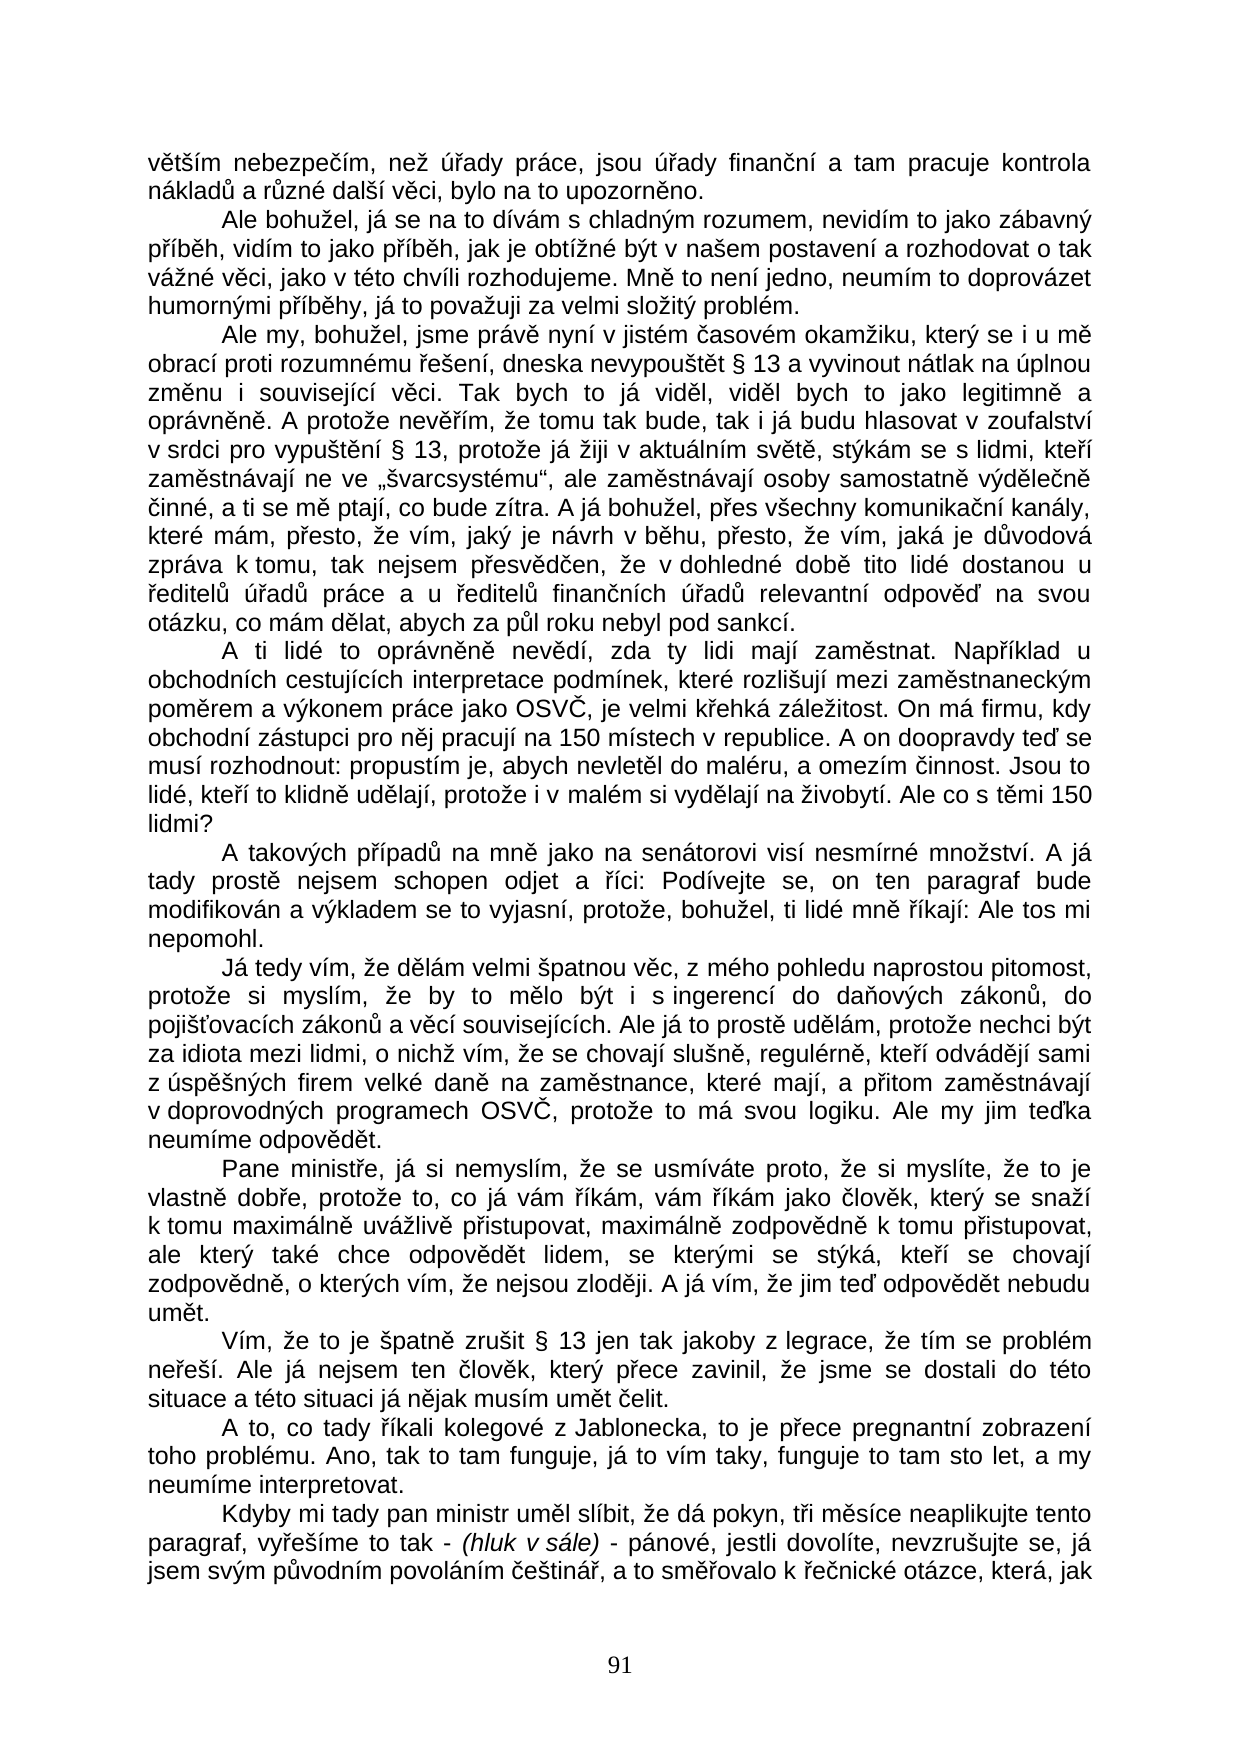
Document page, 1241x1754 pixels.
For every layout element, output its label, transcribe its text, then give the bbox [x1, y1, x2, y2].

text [148, 1499, 1093, 1585]
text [148, 148, 1093, 205]
text Ale bohužel, já se na to dívám s chladným rozumem, nevidím to jako zábavný příběh, vidím to jako příběh, jak je obtížné být v našem postavení a rozhodovat o tak vážné věci, jako v této chvíli rozhodujeme. Mně to není jedno, neumím to doprovázet humornými příběhy, já to považuji za velmi složitý problém. [148, 205, 1093, 320]
text Vím, že to je špatně zrušit § 13 jen tak jakoby z legrace, že tím se problém neřeší. Ale já nejsem ten člověk, který přece zavinil, že jsme se dostali do této situace a této situaci já nějak musím umět čelit. [148, 1326, 1093, 1413]
text A takových případů na mně jako na senátorovi visí nesmírné množství. A já tady prostě nejsem schopen odjet a říci: Podívejte se, on ten paragraf bude modifikován a výkladem se to vyjasní, protože, bohužel, ti lidé mně říkají: Ale tos mi nepomohl. [148, 838, 1093, 953]
text Pane ministře, já si nemyslím, že se usmíváte proto, že si myslíte, že to je vlastně dobře, protože to, co já vám říkám, vám říkám jako člověk, který se snaží k tomu maximálně uvážlivě přistupovat, maximálně zodpovědně k tomu přistupovat, ale který také chce odpovědět lidem, se kterými se stýká, kteří se chovají zodpovědně, o kterých vím, že nejsou zloději. A já vím, že jim teď odpovědět nebudu umět. [148, 1154, 1093, 1326]
text Ale my, bohužel, jsme právě nyní v jistém časovém okamžiku, který se i u mě obrací proti rozumnému řešení, dneska nevypouštět § 13 a vyvinout nátlak na úplnou změnu i související věci. Tak bych to já viděl, viděl bych to jako legitimně a oprávněně. A protože nevěřím, že tomu tak bude, tak i já budu hlasovat v zoufalství v srdci pro vypuštění § 13, protože já žiji v aktuálním světě, stýkám se s lidmi, kteří zaměstnávají ne ve „švarcsystému“, ale zaměstnávají osoby samostatně výdělečně činné, a ti se mě ptají, co bude zítra. A já bohužel, přes všechny komunikační kanály, které mám, přesto, že vím, jaký je návrh v běhu, přesto, že vím, jaká je důvodová zpráva k tomu, tak nejsem přesvědčen, že v dohledné době tito lidé dostanou u ředitelů úřadů práce a u ředitelů finančních úřadů relevantní odpověď na svou otázku, co mám dělat, abych za půl roku nebyl pod sankcí. [148, 320, 1093, 636]
text A to, co tady říkali kolegové z Jablonecka, to je přece pregnantní zobrazení toho problému. Ano, tak to tam funguje, já to vím taky, funguje to tam sto let, a my neumíme interpretovat. [148, 1413, 1093, 1499]
text A ti lidé to oprávněně nevědí, zda ty lidi mají zaměstnat. Například u obchodních cestujících interpretace podmínek, které rozlišují mezi zaměstnaneckým poměrem a výkonem práce jako OSVČ, je velmi křehká záležitost. On má firmu, kdy obchodní zástupci pro něj pracují na 150 místech v republice. A on doopravdy teď se musí rozhodnout: propustím je, abych nevletěl do maléru, a omezím činnost. Jsou to lidé, kteří to klidně udělají, protože i v malém si vydělají na živobytí. Ale co s těmi 150 lidmi? [148, 636, 1093, 838]
text Já tedy vím, že dělám velmi špatnou věc, z mého pohledu naprostou pitomost, protože si myslím, že by to mělo být i s ingerencí do daňových zákonů, do pojišťovacích zákonů a věcí souvisejících. Ale já to prostě udělám, protože nechci být za idiota mezi lidmi, o nichž vím, že se chovají slušně, regulérně, kteří odvádějí sami z úspěšných firem velké daně na zaměstnance, které mají, a přitom zaměstnávají v doprovodných programech OSVČ, protože to má svou logiku. Ale my jim teďka neumíme odpovědět. [148, 953, 1093, 1154]
